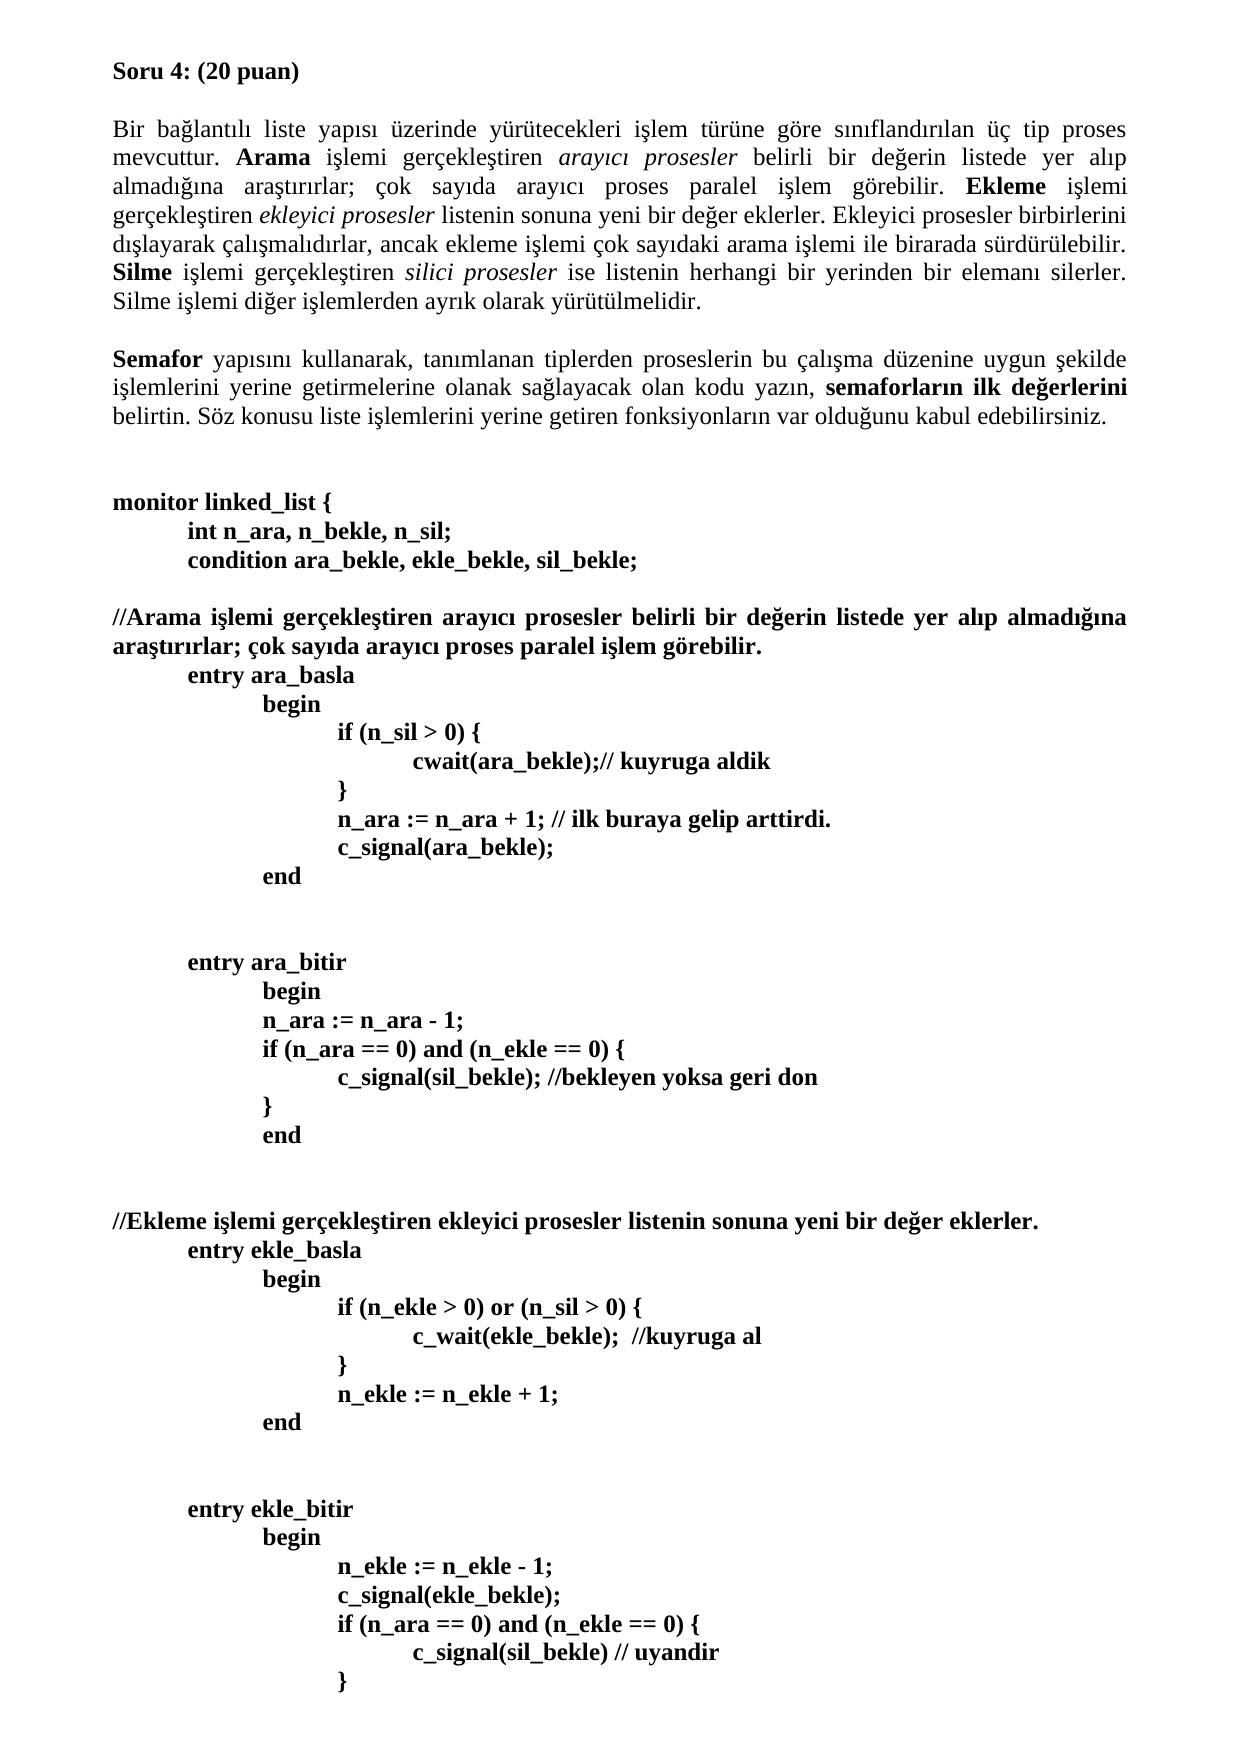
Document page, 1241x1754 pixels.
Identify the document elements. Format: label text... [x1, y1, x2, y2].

text c_wait(ekle_bekle); //kuyruga al [112, 1321, 1128, 1350]
text begin [112, 976, 1128, 1005]
text } [112, 775, 1128, 804]
text c_signal(ekle_bekle); [112, 1580, 1128, 1609]
text c_signal(sil_bekle) // uyandir [112, 1637, 1128, 1666]
text if (n_sil > 0) { [112, 717, 1128, 746]
text entry ara_bitir [112, 947, 1128, 976]
text } [112, 1350, 1128, 1379]
text int n_ara, n_bekle, n_sil; [112, 516, 1128, 545]
text if (n_ara == 0) and (n_ekle == 0) { [112, 1034, 1128, 1062]
text } [112, 1666, 1128, 1695]
text entry ara_basla [112, 660, 1128, 689]
text cwait(ara_bekle);// kuyruga aldik [112, 746, 1128, 775]
text Soru 4: (20 puan) [112, 56, 1128, 85]
text Semafor yapısını kullanarak, tanımlanan tiplerden proseslerin bu çalışma düzenine uygun şekilde işlemlerini yerine getirmelerine olanak sağlayacak olan kodu yazın, semaforların ilk değerlerini belirtin. Söz konusu liste işlemlerini yerine getiren fonksiyonların var olduğunu kabul edebilirsiniz. [112, 344, 1128, 430]
text begin [112, 1264, 1128, 1292]
text entry ekle_basla [112, 1235, 1128, 1264]
text } [112, 1091, 1128, 1120]
text c_signal(sil_bekle); //bekleyen yoksa geri don [112, 1062, 1128, 1091]
text begin [112, 1522, 1128, 1551]
text if (n_ekle > 0) or (n_sil > 0) { [112, 1292, 1128, 1321]
text n_ekle := n_ekle + 1; [112, 1379, 1128, 1407]
text c_signal(ara_bekle); [112, 832, 1128, 861]
text //Arama işlemi gerçekleştiren arayıcı prosesler belirli bir değerin listede yer alıp almadığına araştırırlar; çok sayıda arayıcı proses paralel işlem görebilir. [112, 602, 1128, 660]
text n_ekle := n_ekle - 1; [112, 1551, 1128, 1580]
text if (n_ara == 0) and (n_ekle == 0) { [112, 1609, 1128, 1637]
text end [112, 1120, 1128, 1149]
text n_ara := n_ara - 1; [112, 1005, 1128, 1034]
text condition ara_bekle, ekle_bekle, sil_bekle; [112, 545, 1128, 574]
text Bir bağlantılı liste yapısı üzerinde yürütecekleri işlem türüne göre sınıflandırılan üç tip proses mevcuttur. Arama işlemi gerçekleştiren arayıcı prosesler belirli bir değerin listede yer alıp almadığına araştırırlar; çok sayıda arayıcı proses paralel işlem görebilir. Ekleme işlemi gerçekleştiren ekleyici prosesler listenin sonuna yeni bir değer eklerler. Ekleyici prosesler birbirlerini dışlayarak çalışmalıdırlar, ancak ekleme işlemi çok sayıdaki arama işlemi ile birarada sürdürülebilir. Silme işlemi gerçekleştiren silici prosesler ise listenin herhangi bir yerinden bir elemanı silerler. Silme işlemi diğer işlemlerden ayrık olarak yürütülmelidir. [112, 114, 1128, 315]
text //Ekleme işlemi gerçekleştiren ekleyici prosesler listenin sonuna yeni bir değer eklerler. [112, 1206, 1128, 1235]
text begin [112, 689, 1128, 717]
text monitor linked_list { [112, 487, 1128, 516]
text end [112, 1407, 1128, 1436]
text end [112, 861, 1128, 890]
text n_ara := n_ara + 1; // ilk buraya gelip arttirdi. [112, 804, 1128, 832]
text entry ekle_bitir [112, 1494, 1128, 1522]
